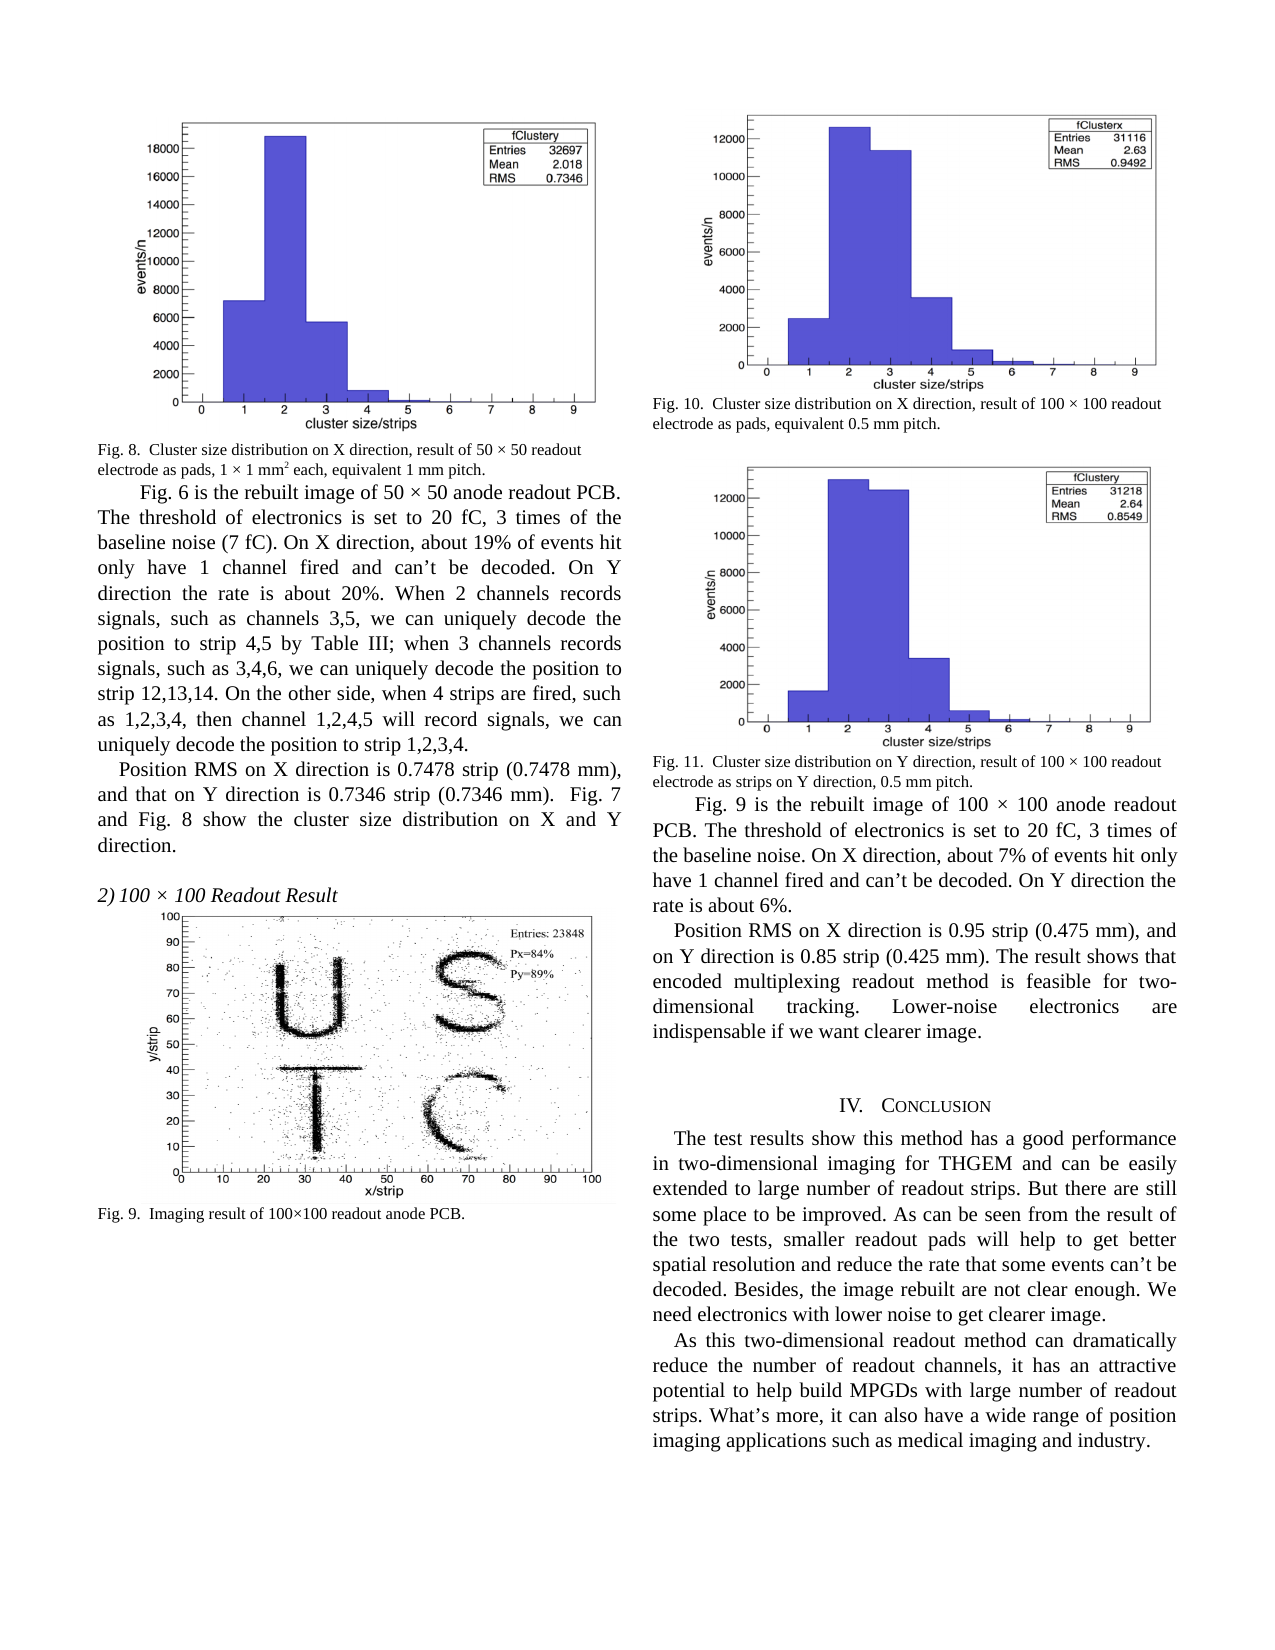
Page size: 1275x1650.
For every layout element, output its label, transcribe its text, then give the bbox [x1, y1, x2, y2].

picture [684, 105, 1168, 394]
text Fig. 9. Imaging result of 100×100 readout anode PCB. [97, 1204, 622, 1223]
text Fig. 10. Cluster size distribution on X direction, result of 100 × 100 readout electrode as pads, equivalent 0.5 mm pitch. [652, 394, 1177, 433]
text As this two-dimensional readout method can dramatically reduce the number of readout channels, it has an attractive potential to help build MPGDs with large number of readout strips. What’s more, it can also have a wide range of position imaging applications such as medical imaging and industry. [652, 1327, 1177, 1452]
text Fig. 6 is the rebuilt image of 50 × 50 anode readout PCB. The threshold of electronics is set to 20 fC, 3 times of the baseline noise (7 fC). On X direction, about 19% of events hit only have 1 channel fired and can’t be decoded. On Y direction the rate is about 20%. When 2 channels records signals, such as channels 3,5, we can uniquely decode the position to strip 4,5 by Table III; when 3 channels records signals, such as 3,4,6, we can uniquely decode the position to strip 12,13,14. On the other side, when 4 strips are fired, such as 1,2,3,4, then channel 1,2,4,5 will record signals, we can uniquely decode the position to strip 1,2,3,4. [97, 479, 622, 756]
subtitle 100 × 100 Readout Result [97, 883, 622, 907]
subtitle Conclusion [652, 1093, 1177, 1117]
text Fig. 11. Cluster size distribution on Y direction, result of 100 × 100 readout electrode as strips on Y direction, 0.5 mm pitch. [652, 752, 1177, 791]
text Fig. 9 is the rebuilt image of 100 × 100 anode readout PCB. The threshold of electronics is set to 20 fC, 3 times of the baseline noise. On X direction, about 7% of events hit only have 1 channel fired and can’t be decoded. On Y direction the rate is about 6%. [652, 792, 1177, 917]
text Position RMS on X direction is 0.7478 strip (0.7478 mm), and that on Y direction is 0.7346 strip (0.7346 mm). Fig. 7 and Fig. 8 show the cluster size distribution on X and Y direction. [97, 757, 622, 857]
text The test results show this method has a good performance in two-dimensional imaging for THGEM and can be easily extended to large number of readout strips. But there are still some place to be improved. As can be seen from the result of the two tests, smaller readout pads will help to get better spatial resolution and reduce the rate that some events can’t be decoded. Besides, the image rebuilt are not clear enough. We need electronics with lower noise to get clearer image. [652, 1126, 1177, 1326]
text Fig. 8. Cluster size distribution on X direction, result of 50 × 50 readout electrode as pads, 1 × 1 mm2 each, equivalent 1 mm pitch. [97, 439, 622, 479]
text Position RMS on X direction is 0.95 strip (0.475 mm), and on Y direction is 0.85 strip (0.425 mm). The result shows that encoded multiplexing readout method is feasible for two-dimensional tracking. Lower-noise electronics are indispensable if we want clearer image. [652, 918, 1177, 1043]
picture [684, 453, 1168, 752]
picture [102, 105, 618, 440]
picture [141, 907, 617, 1204]
